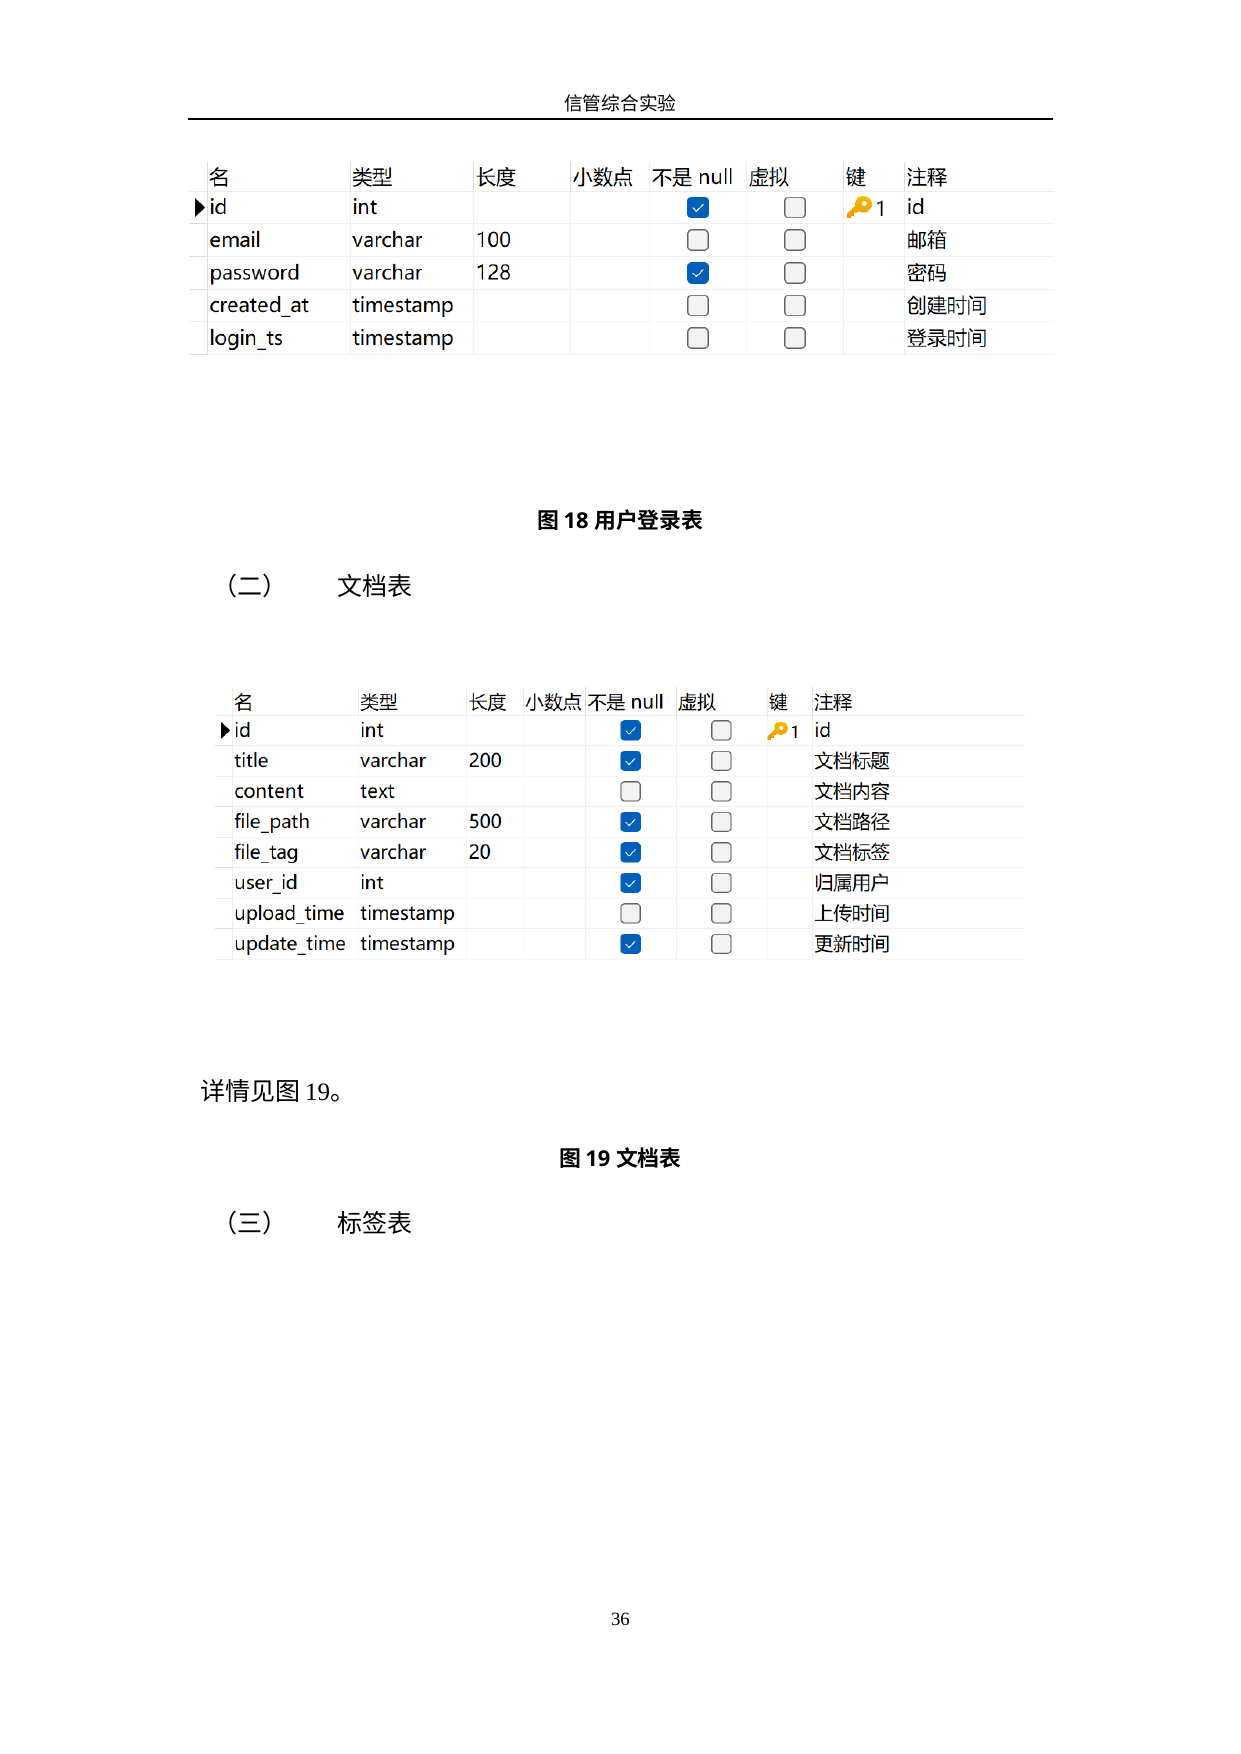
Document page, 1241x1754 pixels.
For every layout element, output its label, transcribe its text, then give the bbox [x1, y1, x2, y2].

text 图19 文档表 [187, 1140, 1053, 1173]
picture [189, 162, 1055, 476]
list 文档表 [212, 552, 1053, 617]
list 标签表 [212, 1189, 1053, 1254]
picture [215, 687, 1026, 981]
